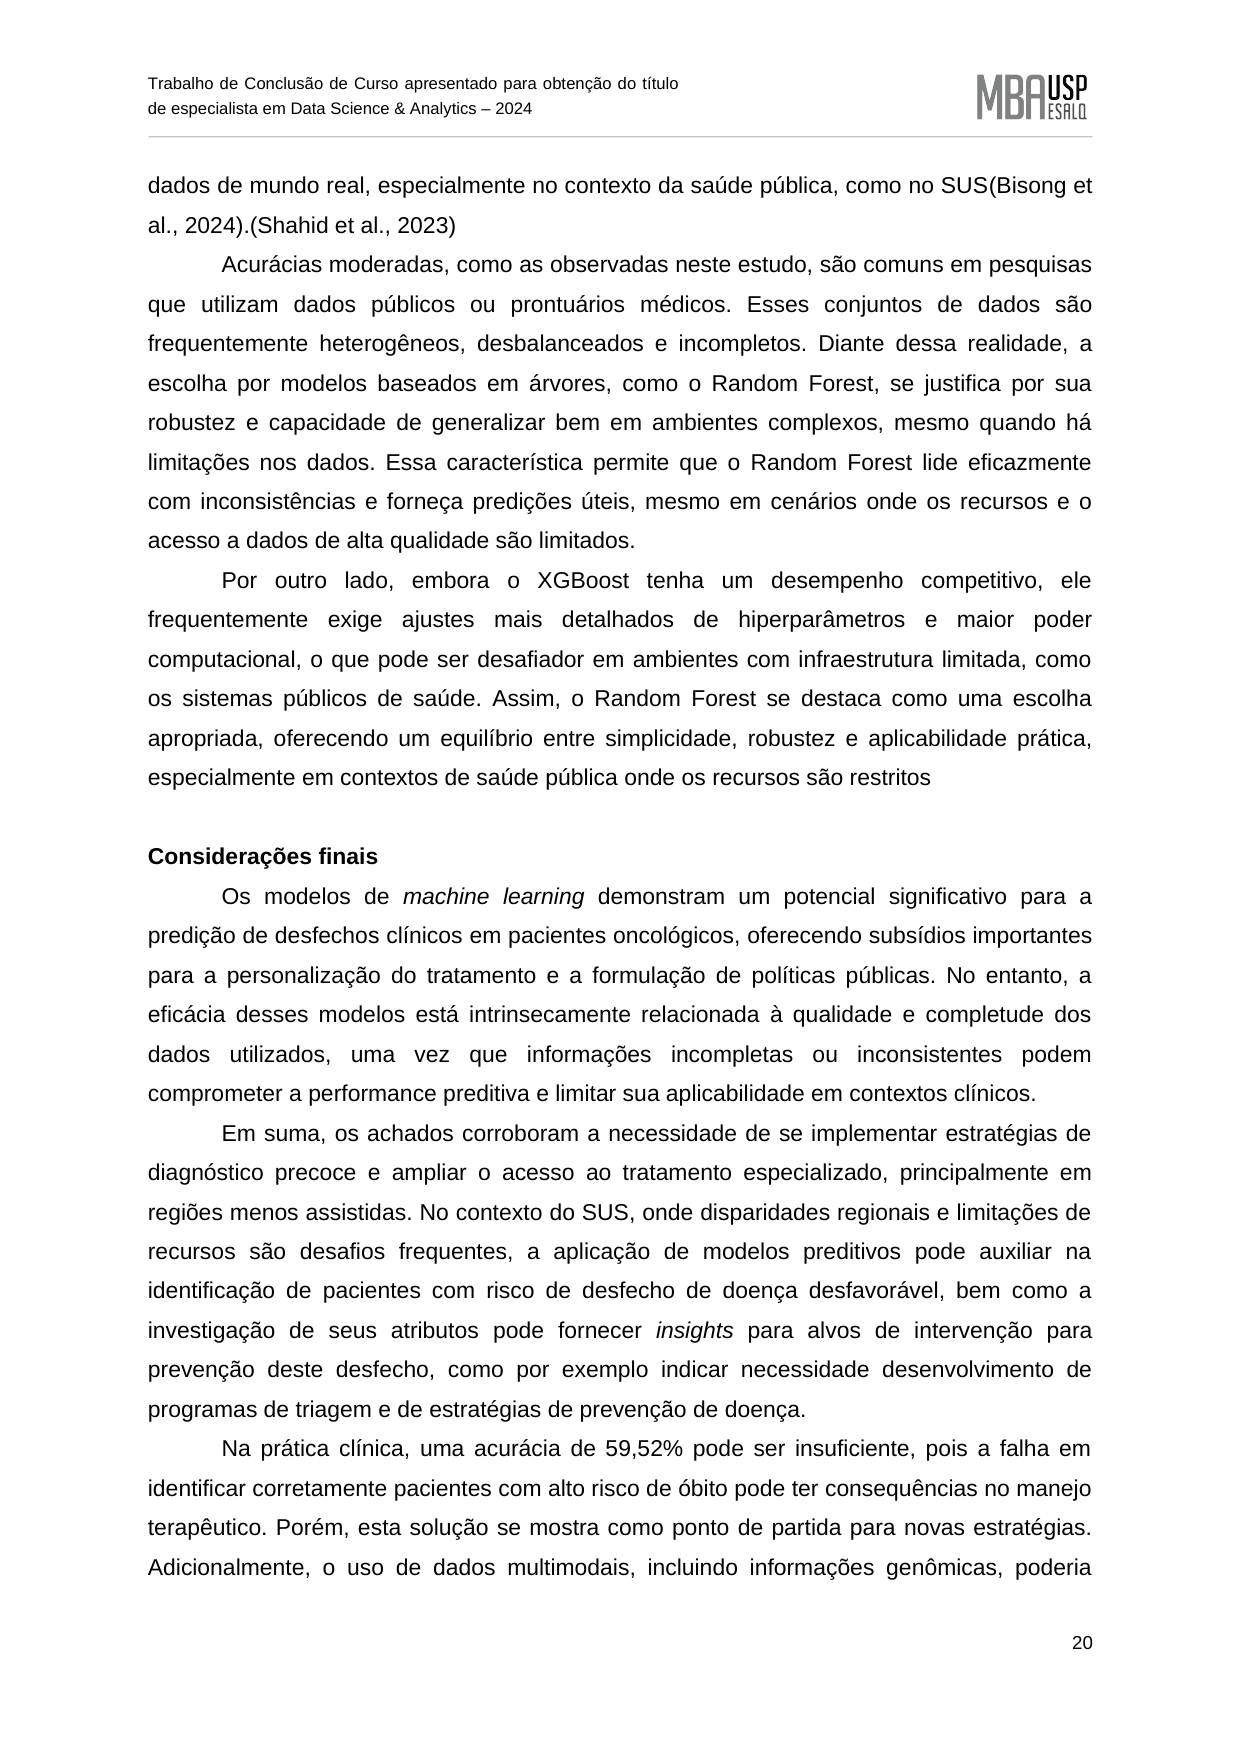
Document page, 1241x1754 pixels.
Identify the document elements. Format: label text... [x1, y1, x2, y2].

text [148, 1435, 1092, 1580]
text Por outro lado, embora o XGBoost tenha um desempenho competitivo, ele frequentemente exige ajustes mais detalhados de hiperparâmetros e maior poder computacional, o que pode ser desafiador em ambientes com infraestrutura limitada, como os sistemas públicos de saúde. Assim, o Random Forest se destaca como uma escolha apropriada, oferecendo um equilíbrio entre simplicidade, robustez e aplicabilidade prática, especialmente em contextos de saúde pública onde os recursos são restritos [148, 567, 1092, 791]
text Considerações finais [148, 843, 1092, 869]
text Em suma, os achados corroboram a necessidade de se implementar estratégias de diagnóstico precoce e ampliar o acesso ao tratamento especializado, principalmente em regiões menos assistidas. No contexto do SUS, onde disparidades regionais e limitações de recursos são desafios frequentes, a aplicação de modelos preditivos pode auxiliar na identificação de pacientes com risco de desfecho de doença desfavorável, bem como a investigação de seus atributos pode fornecer insights para alvos de intervenção para prevenção deste desfecho, como por exemplo indicar necessidade desenvolvimento de programas de triagem e de estratégias de prevenção de doença. [148, 1119, 1092, 1422]
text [148, 172, 1092, 238]
picture [972, 72, 1089, 120]
text Acurácias moderadas, como as observadas neste estudo, são comuns em pesquisas que utilizam dados públicos ou prontuários médicos. Esses conjuntos de dados são frequentemente heterogêneos, desbalanceados e incompletos. Diante dessa realidade, a escolha por modelos baseados em árvores, como o Random Forest, se justifica por sua robustez e capacidade de generalizar bem em ambientes complexos, mesmo quando há limitações nos dados. Essa característica permite que o Random Forest lide eficazmente com inconsistências e forneça predições úteis, mesmo em cenários onde os recursos e o acesso a dados de alta qualidade são limitados. [148, 251, 1092, 554]
text Os modelos de machine learning demonstram um potencial significativo para a predição de desfechos clínicos em pacientes oncológicos, oferecendo subsídios importantes para a personalização do tratamento e a formulação de políticas públicas. No entanto, a eficácia desses modelos está intrinsecamente relacionada à qualidade e completude dos dados utilizados, uma vez que informações incompletas ou inconsistentes podem comprometer a performance preditiva e limitar sua aplicabilidade em contextos clínicos. [148, 883, 1092, 1106]
